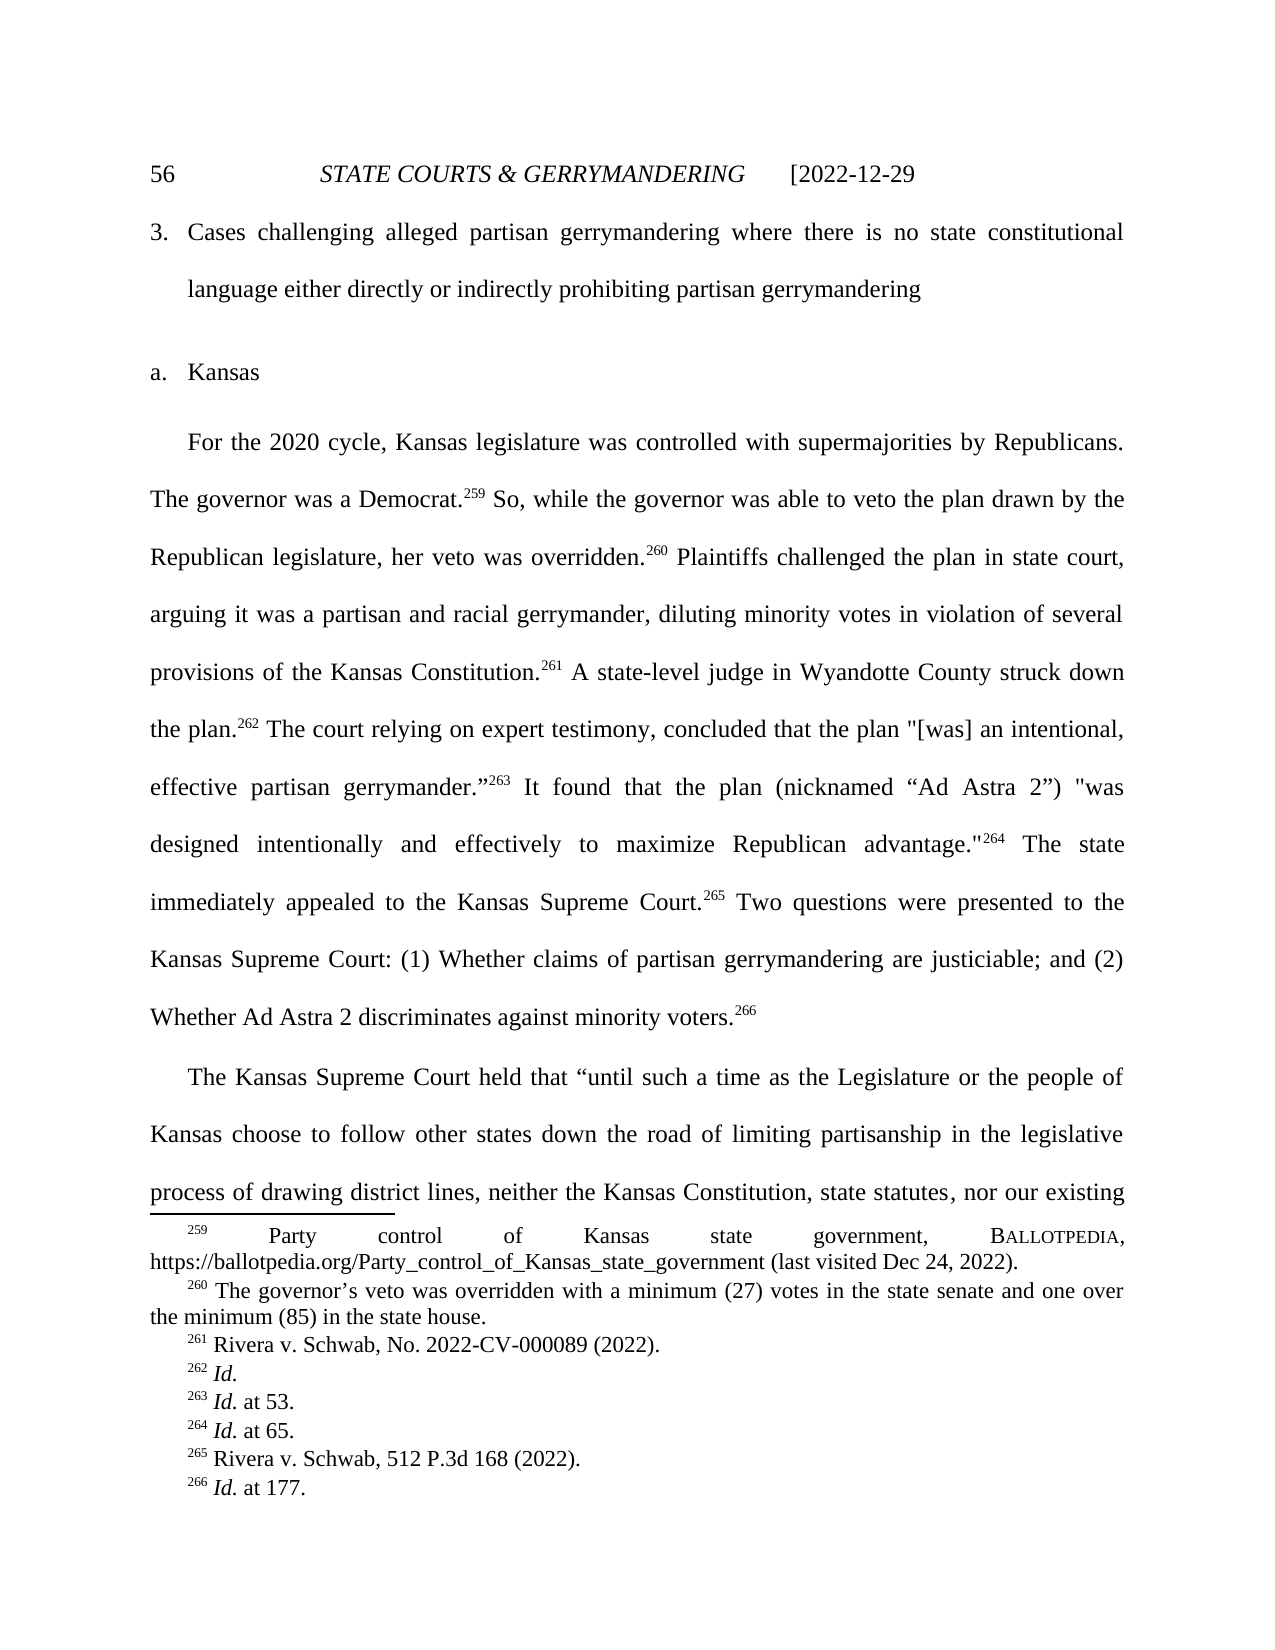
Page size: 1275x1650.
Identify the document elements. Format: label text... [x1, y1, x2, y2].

text For the 2020 cycle, Kansas legislature was controlled with supermajorities by Republicans. The governor was a Democrat. So, while the governor was able to veto the plan drawn by the Republican legislature, her veto was overridden. Plaintiffs challenged the plan in state court, arguing it was a partisan and racial gerrymander, diluting minority votes in violation of several provisions of the Kansas Constitution. A state-level judge in Wyandotte County struck down the plan. The court relying on expert testimony, concluded that the plan "[was] an intentional, effective partisan gerrymander.” It found that the plan (nicknamed “Ad Astra 2”) "was designed intentionally and effectively to maximize Republican advantage." The state immediately appealed to the Kansas Supreme Court. Two questions were presented to the Kansas Supreme Court: (1) Whether claims of partisan gerrymandering are justiciable; and (2) Whether Ad Astra 2 discriminates against minority voters. [150, 427, 1125, 1031]
subtitle Cases challenging alleged partisan gerrymandering where there is no state constitutional language either directly or indirectly prohibiting partisan gerrymandering [150, 217, 1125, 303]
subtitle Kansas [150, 357, 1125, 386]
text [150, 1062, 1125, 1205]
